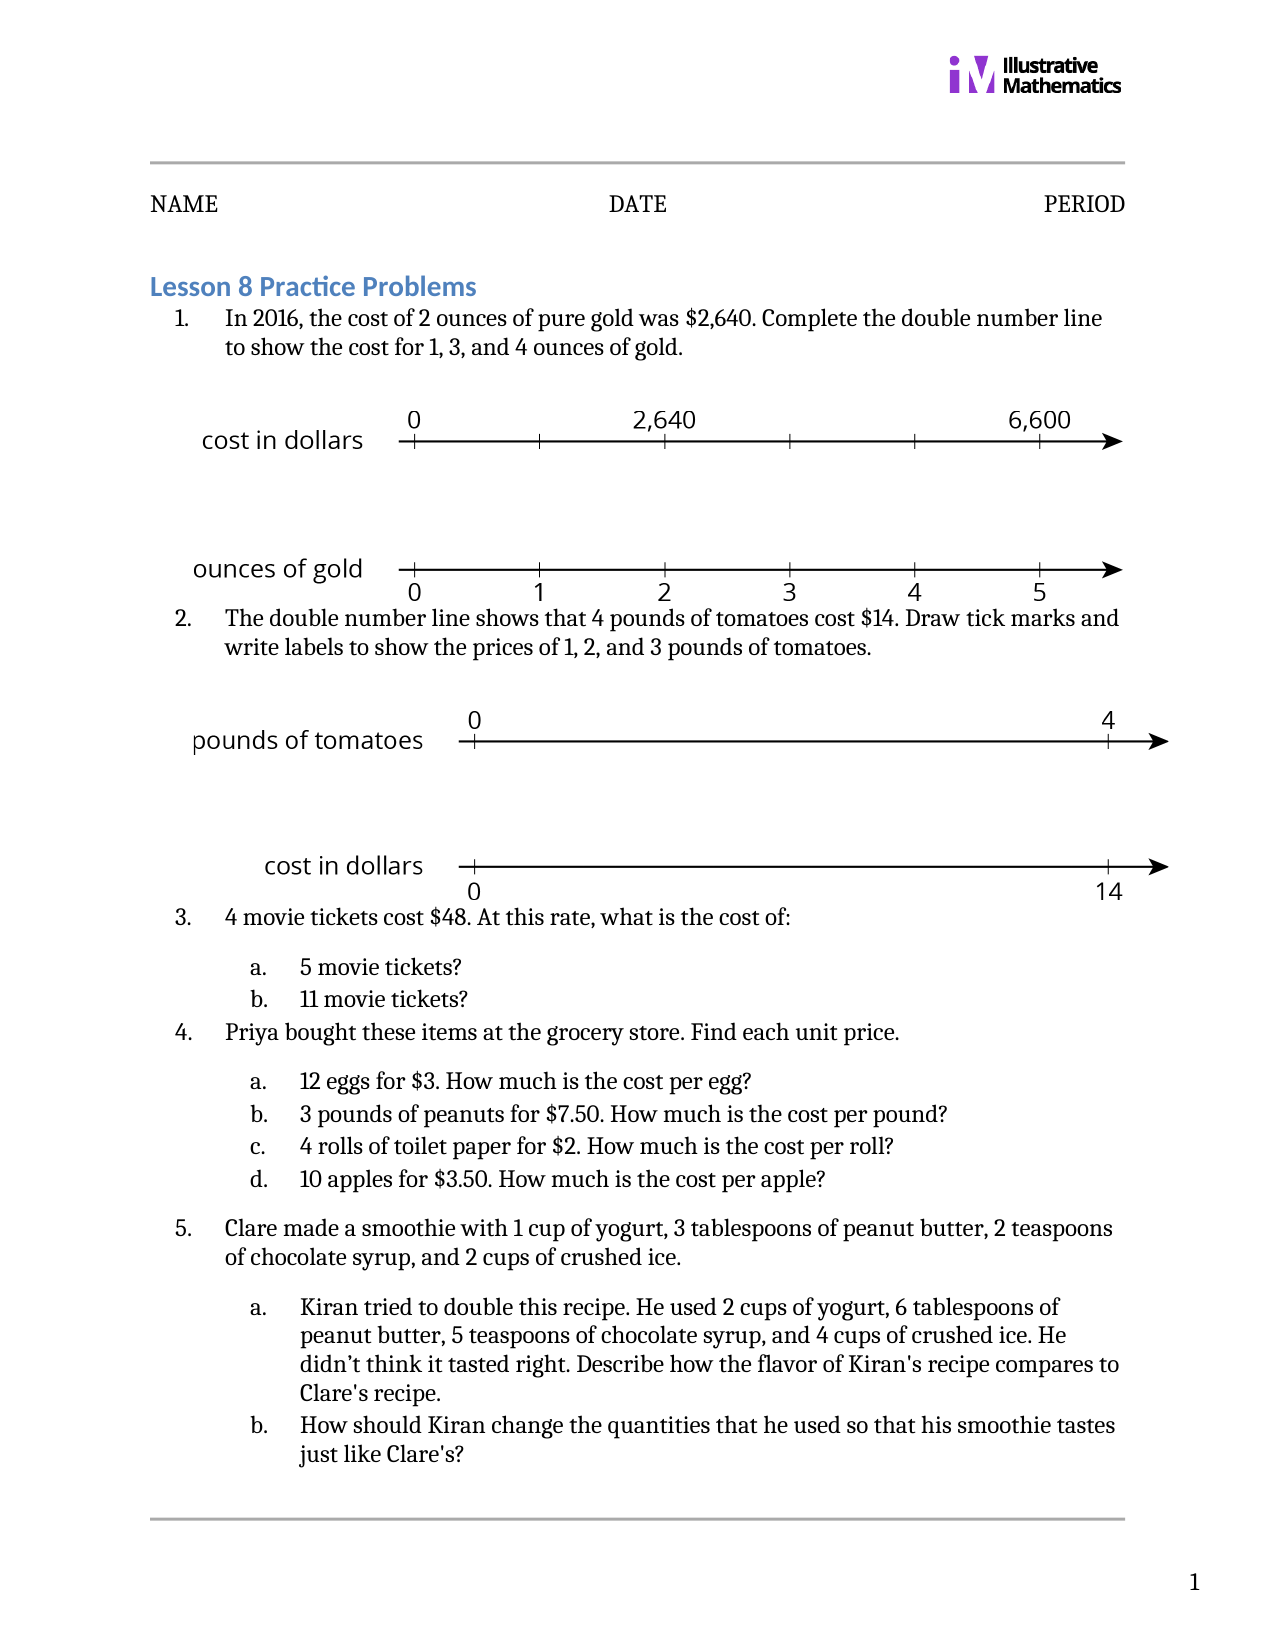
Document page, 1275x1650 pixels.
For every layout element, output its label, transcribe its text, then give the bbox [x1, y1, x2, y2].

list 12 eggs for $3. How much is the cost per egg? [250, 1067, 1125, 1096]
list 4 rolls of toilet paper for $2. How much is the cost per roll? [250, 1132, 1125, 1161]
list 4 movie tickets cost $48. At this rate, what is the cost of: [175, 903, 1125, 932]
picture [193, 411, 1123, 601]
picture [193, 711, 1169, 900]
list Kiran tried to double this recipe. He used 2 cups of yogurt, 6 tablespoons of peanut butter, 5 teaspoons of chocolate syrup, and 4 cups of crushed ice. He didn’t think it tasted right. Describe how the flavor of Kiran's recipe compares to Clare's recipe. [250, 1293, 1125, 1408]
list The double number line shows that 4 pounds of tomatoes cost $14. Draw tick marks and write labels to show the prices of 1, 2, and 3 pounds of tomatoes. [175, 604, 1125, 662]
list 10 apples for $3.50. How much is the cost per apple? [250, 1165, 1125, 1193]
list Clare made a smoothie with 1 cup of yogurt, 3 tablespoons of peanut butter, 2 teaspoons of chocolate syrup, and 2 cups of crushed ice. [175, 1214, 1125, 1272]
list 5 movie tickets? [250, 953, 1125, 981]
list How should Kiran change the quantities that he used so that his smoothie tastes just like Clare's? [250, 1411, 1125, 1469]
list In 2016, the cost of 2 ounces of pure gold was $2,640. Complete the double number line to show the cost for 1, 3, and 4 ounces of gold. [175, 304, 1125, 361]
picture [949, 55, 1121, 93]
list 3 pounds of peanuts for $7.50. How much is the cost per pound? [250, 1100, 1125, 1128]
list 11 movie tickets? [250, 985, 1125, 1014]
list Priya bought these items at the grocery store. Find each unit price. [175, 1018, 1125, 1046]
subtitle Lesson 8 Practice Problems [150, 268, 1125, 304]
